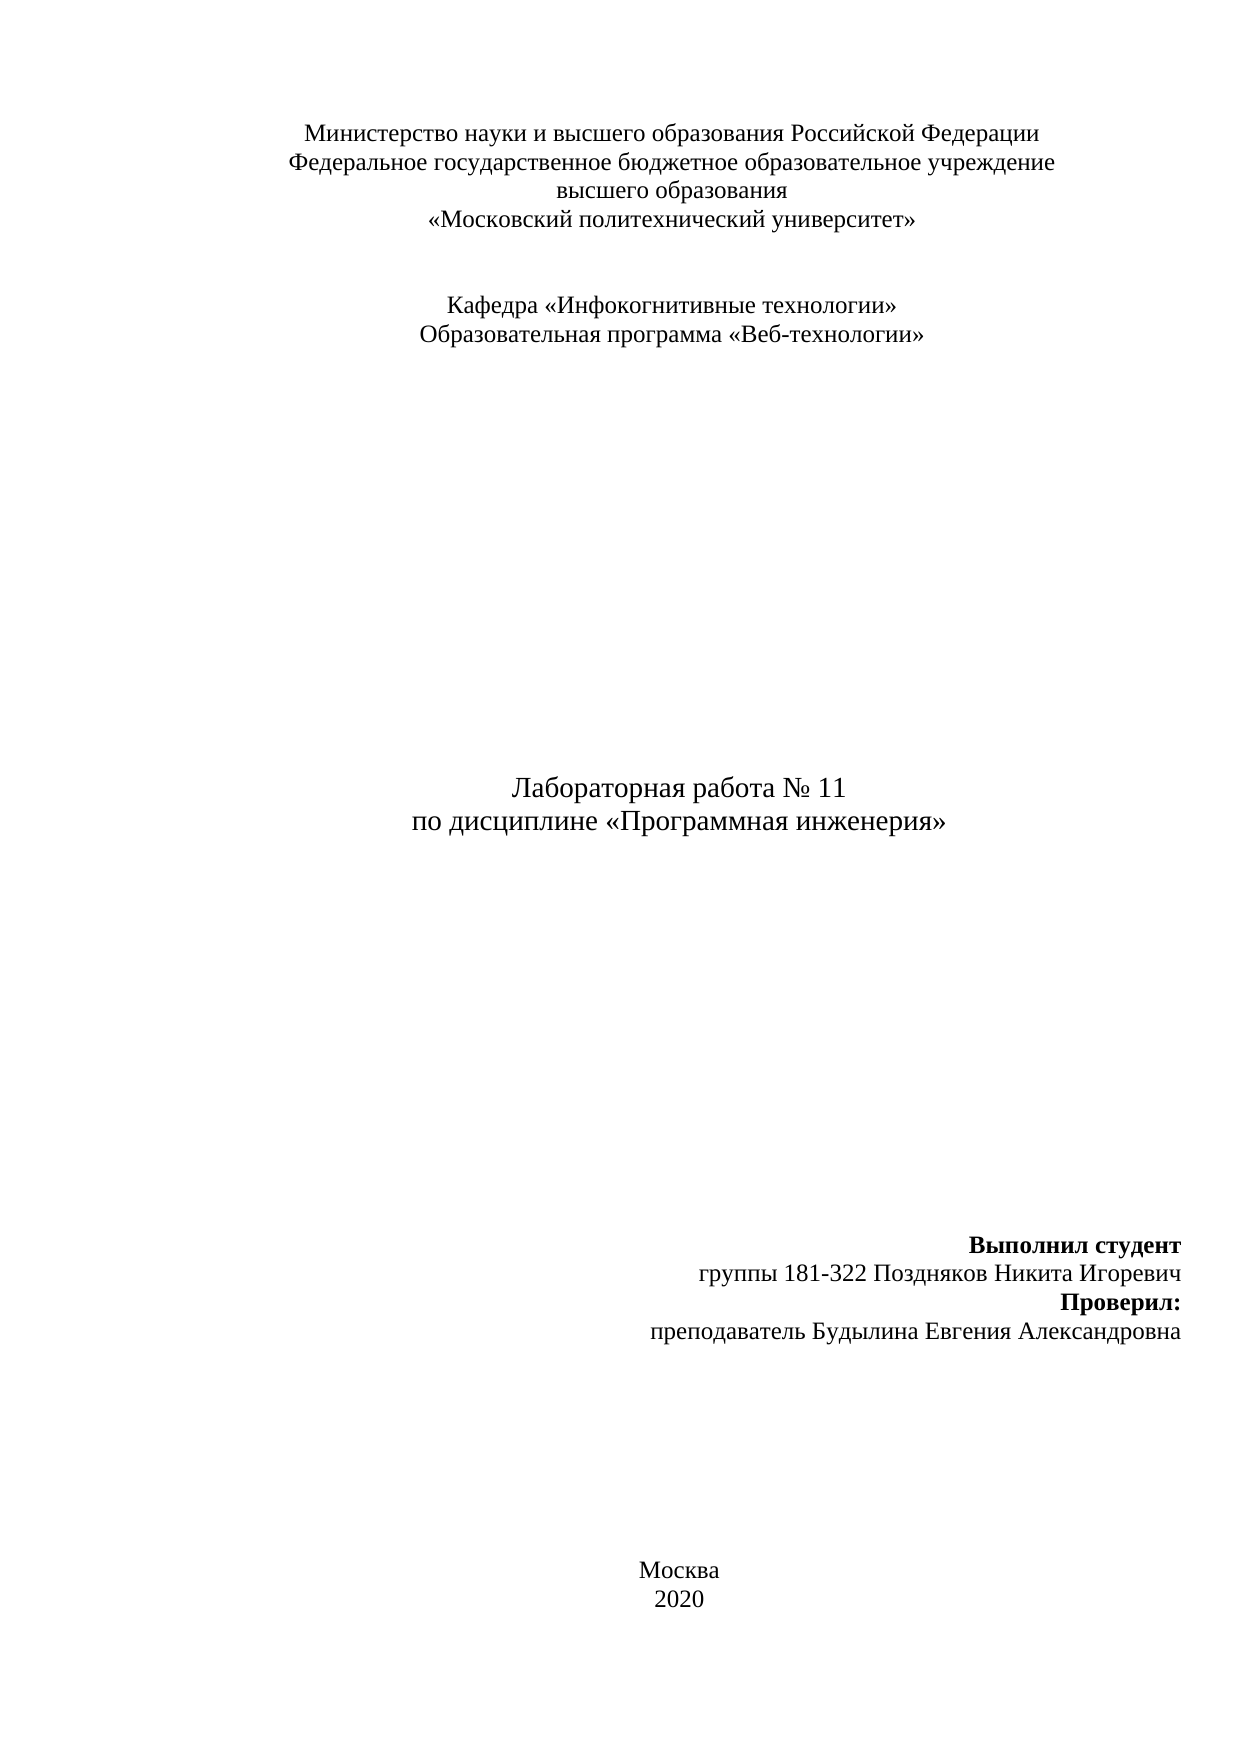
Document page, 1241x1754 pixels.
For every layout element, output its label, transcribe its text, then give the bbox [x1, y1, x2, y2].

text «Московский политехнический университет» [177, 204, 1167, 233]
text Проверил: [177, 1287, 1181, 1316]
text Кафедра «Инфокогнитивные технологии» [177, 291, 1167, 319]
text 2020 [177, 1584, 1181, 1613]
text Министерство науки и высшего образования Российской Федерации [177, 118, 1167, 147]
text Лабораторная работа № 11 [177, 770, 1181, 803]
text группы 181-322 Поздняков Никита Игоревич [177, 1258, 1181, 1287]
text высшего образования [177, 176, 1167, 204]
text Образовательная программа «Веб-технологии» [177, 319, 1167, 348]
text преподаватель Будылина Евгения Александровна [177, 1316, 1181, 1345]
text Москва [177, 1556, 1181, 1584]
text по дисциплине «Программная инженерия» [177, 803, 1181, 837]
text Выполнил студент [177, 1230, 1181, 1258]
text Федеральное государственное бюджетное образовательное учреждение [177, 147, 1167, 176]
